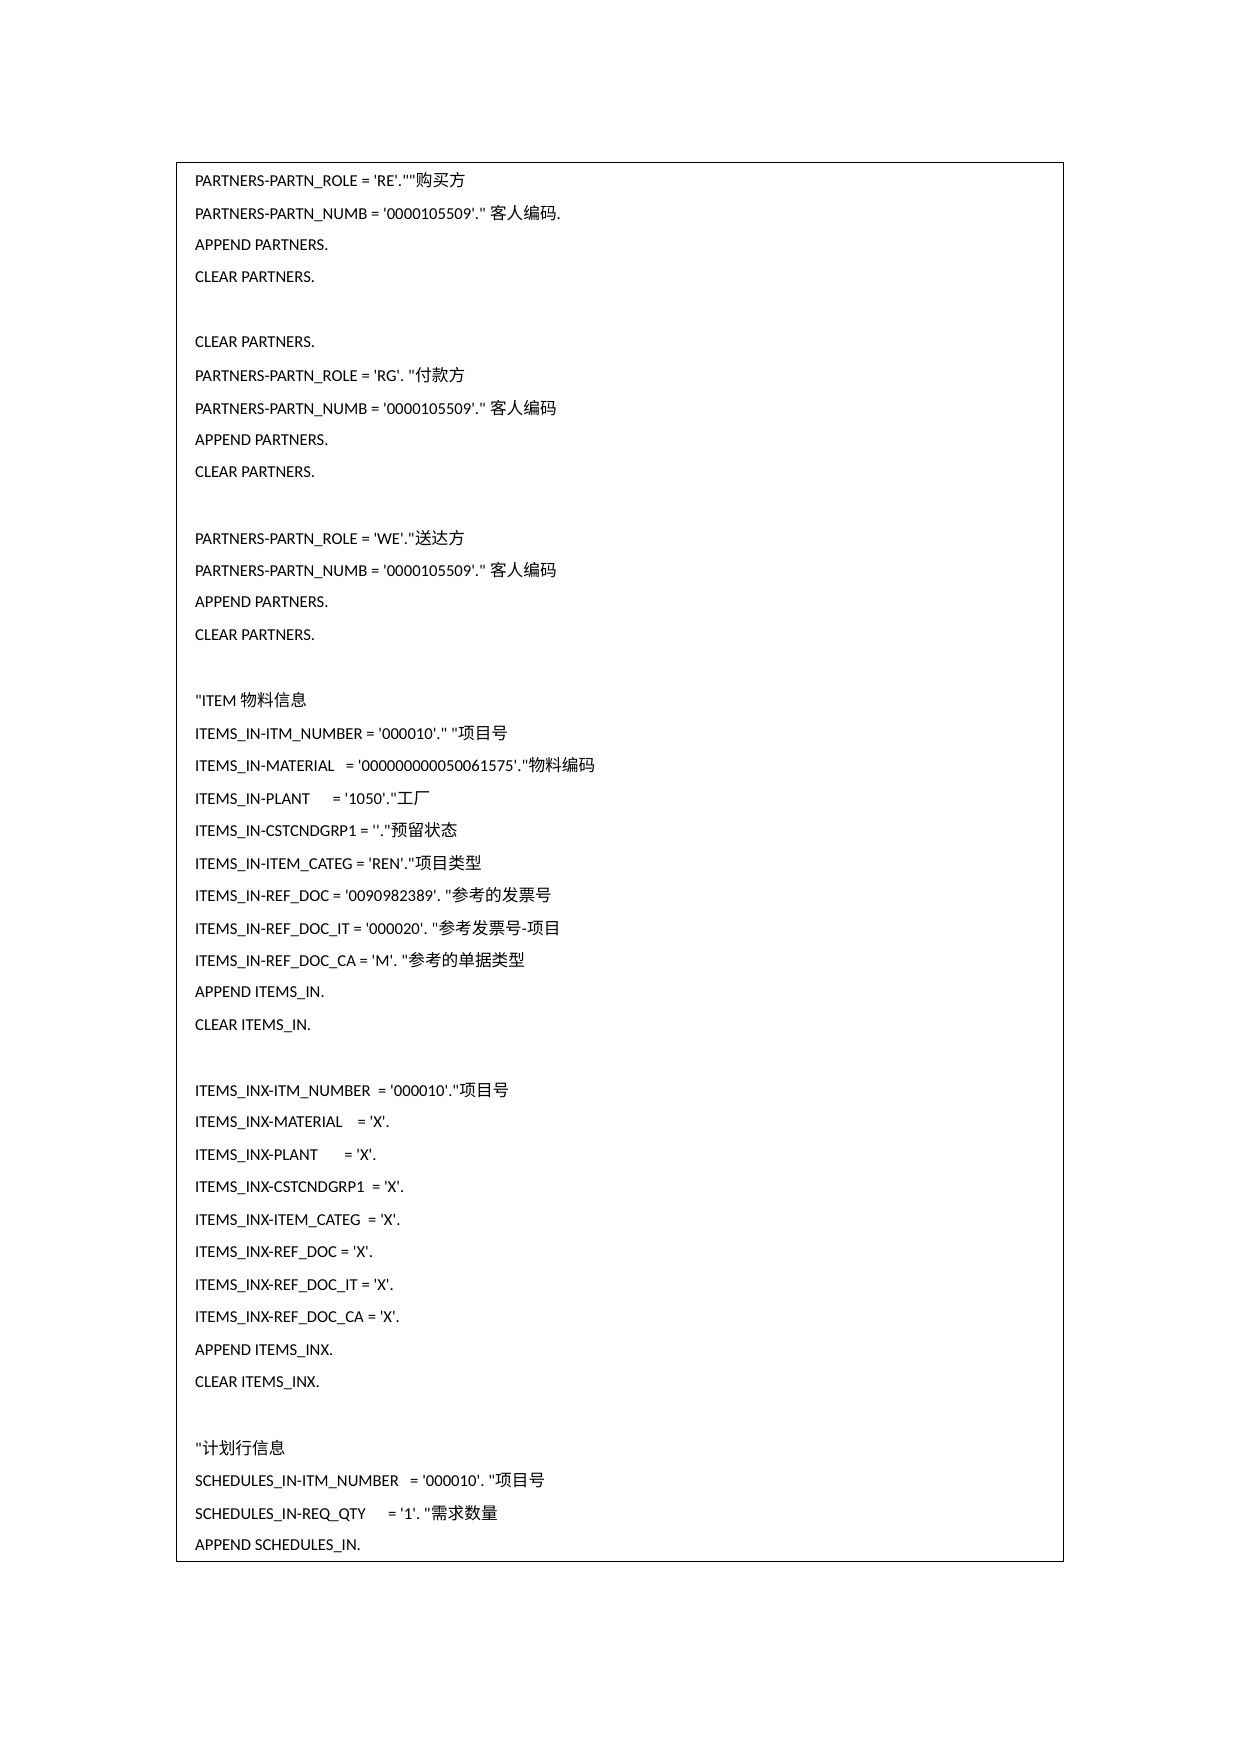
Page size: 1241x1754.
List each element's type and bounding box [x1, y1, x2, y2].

table_header [177, 163, 1063, 1561]
